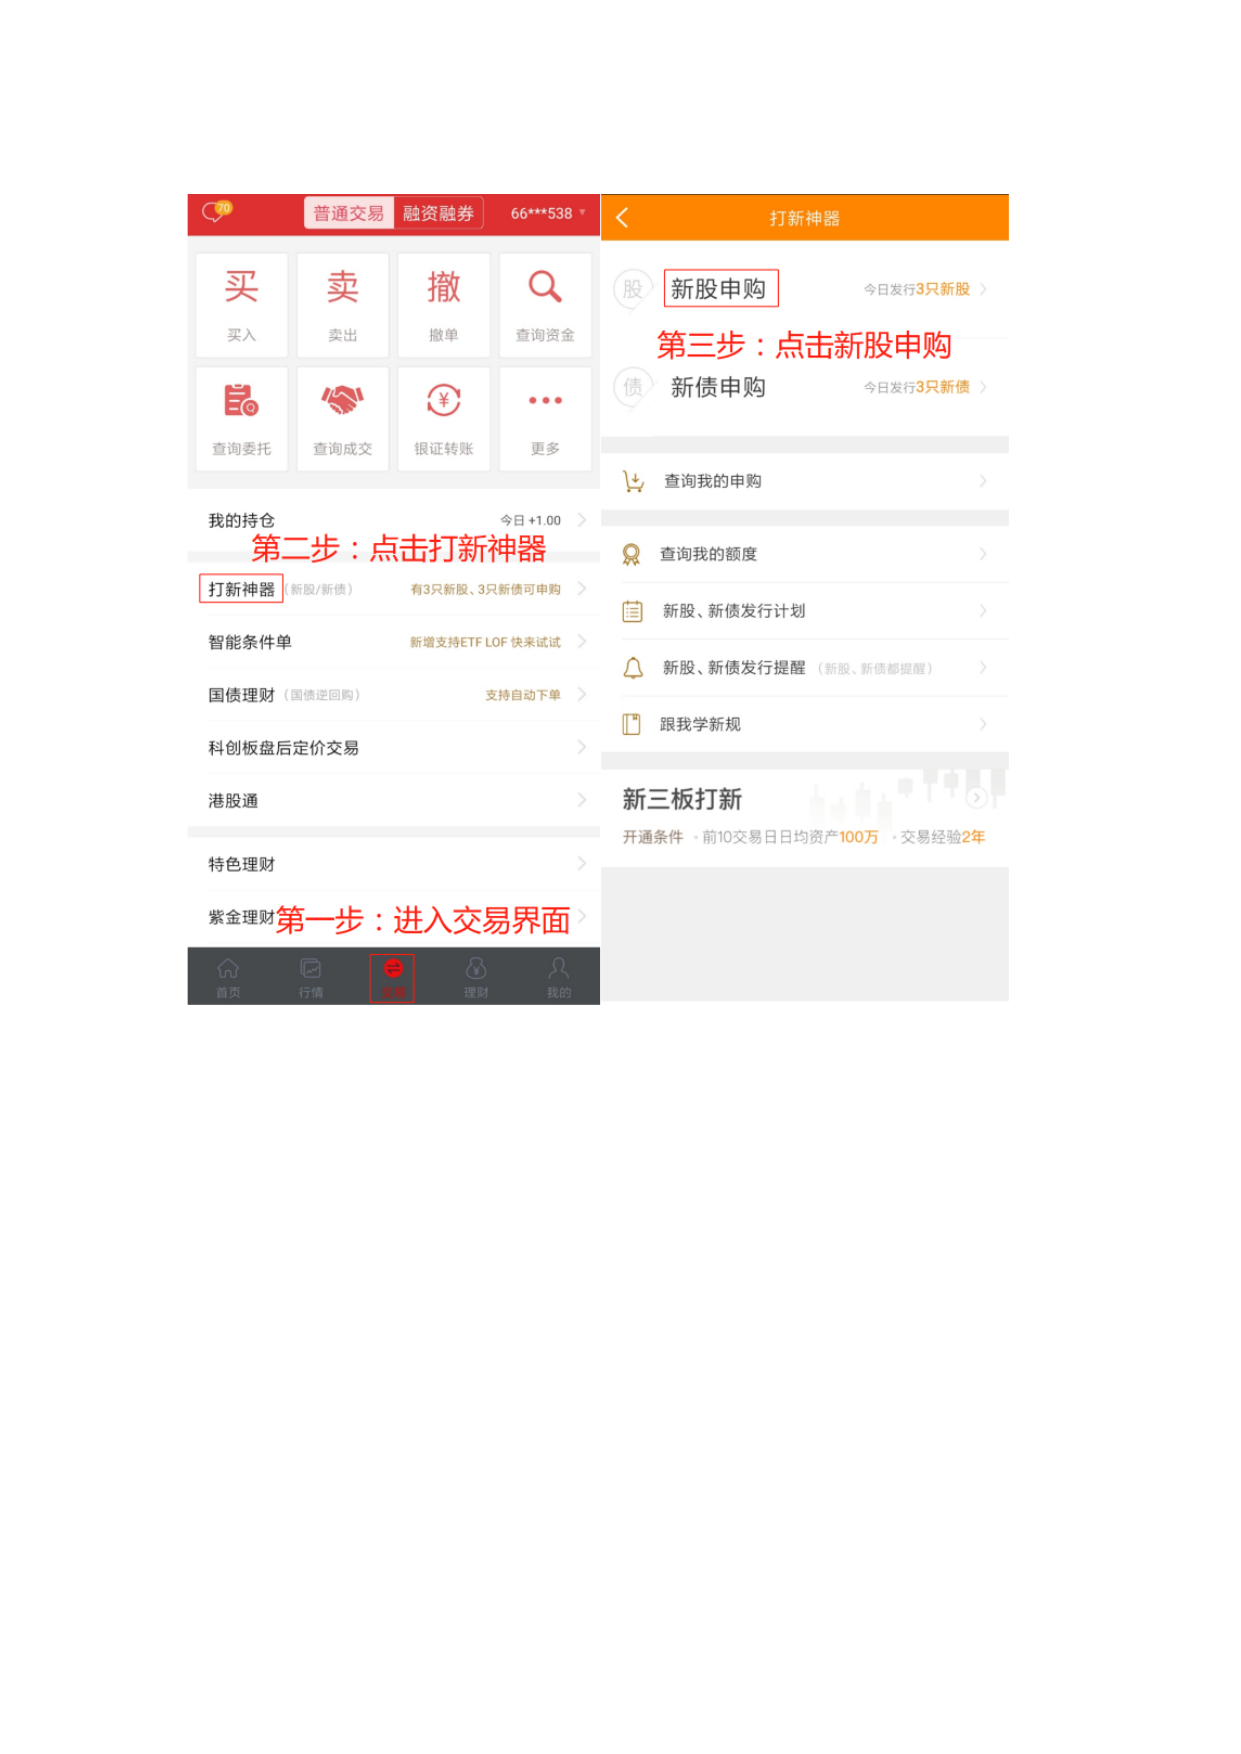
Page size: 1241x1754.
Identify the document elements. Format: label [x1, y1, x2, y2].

picture [187, 194, 1010, 1006]
